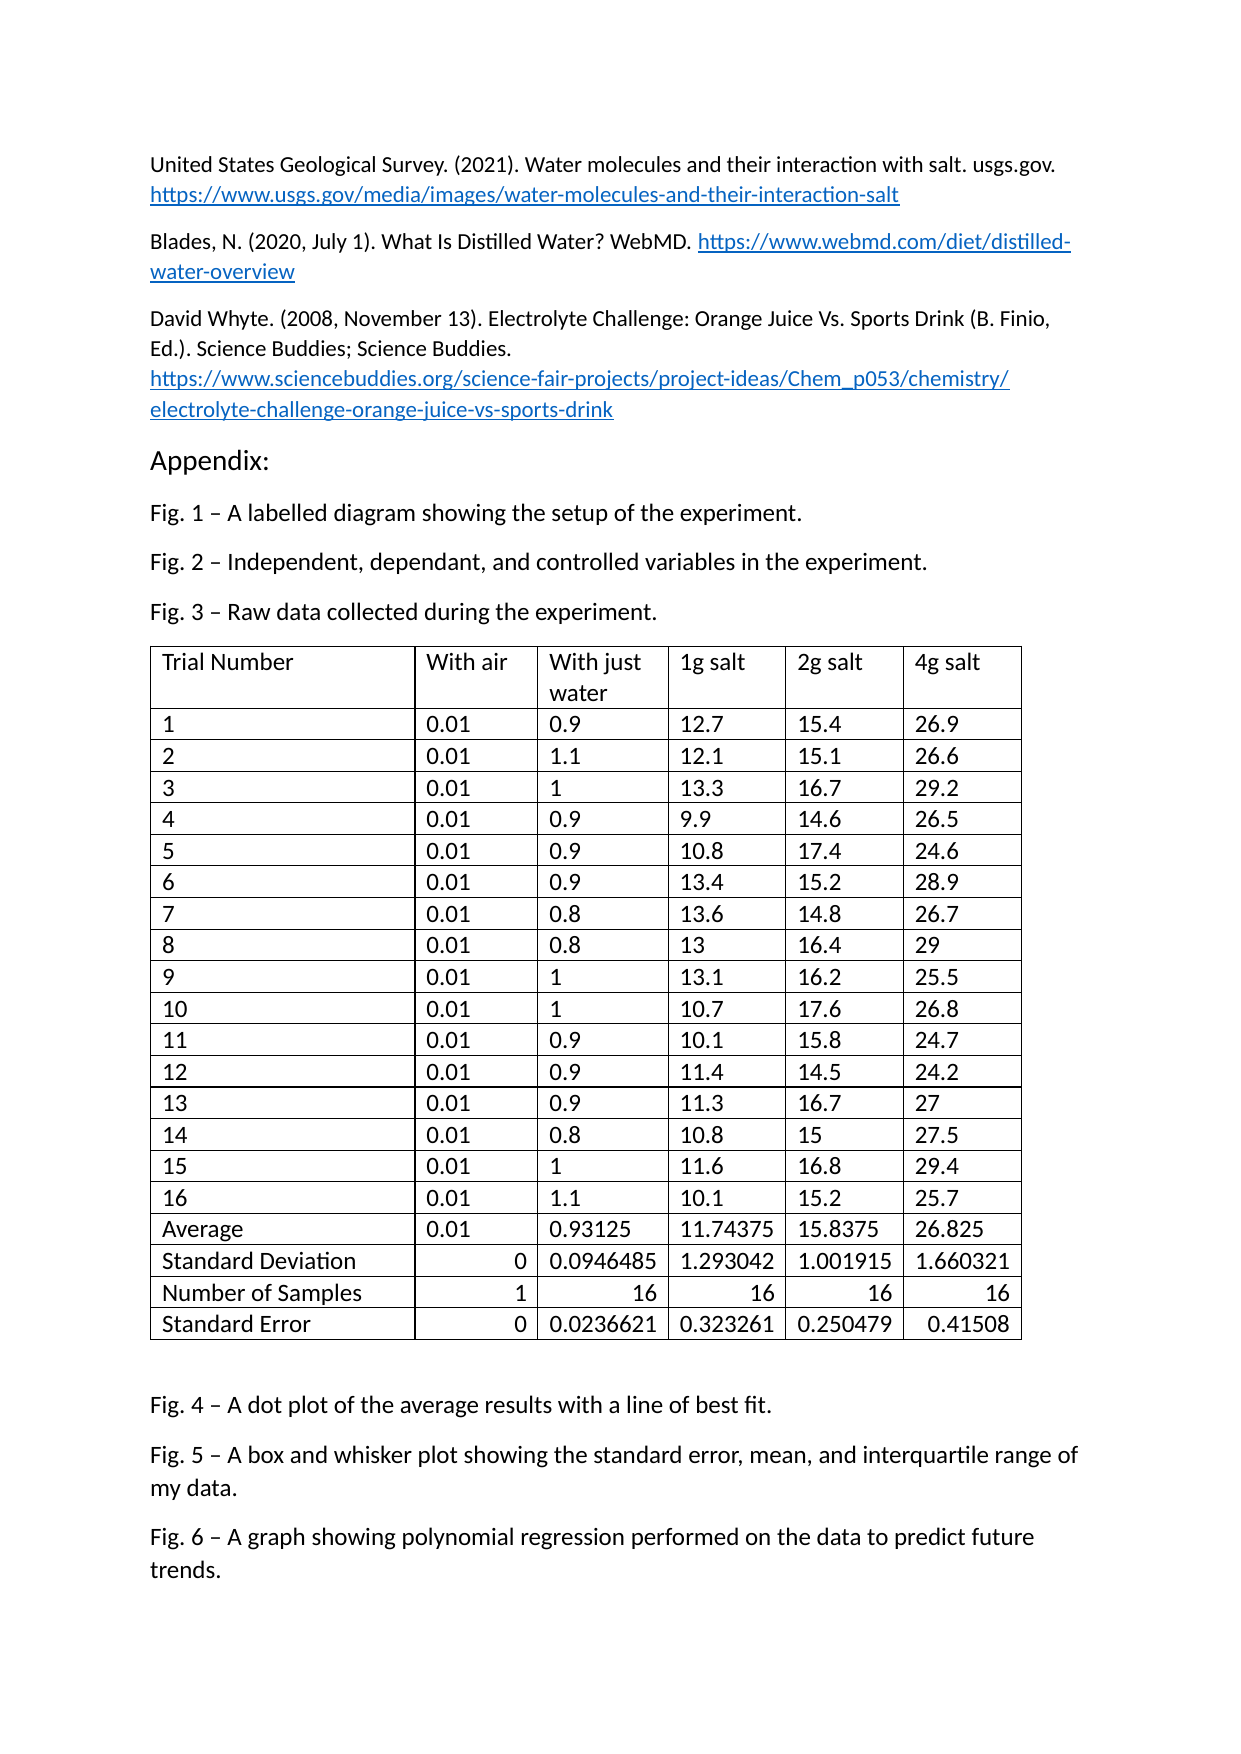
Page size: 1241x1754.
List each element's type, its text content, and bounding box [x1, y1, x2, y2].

table_cell 0 [416, 1308, 537, 1339]
table_cell 15 [151, 1151, 414, 1181]
table_cell 10.8 [669, 1119, 785, 1149]
table_cell 0.01 [416, 1151, 537, 1181]
table_cell 0.9 [538, 709, 668, 739]
table_header 2g salt [786, 647, 903, 708]
table_header With just water [538, 647, 668, 708]
table_cell 16.7 [786, 772, 903, 802]
table_cell 11.74375 [669, 1214, 785, 1244]
table_cell 15.2 [786, 866, 903, 897]
table_cell 16 [538, 1277, 668, 1307]
table_cell 9.9 [669, 803, 785, 834]
table_cell 10.7 [669, 993, 785, 1023]
table_cell 0.0946485 [538, 1245, 668, 1276]
table_cell 13.1 [669, 961, 785, 992]
table_cell 0.9 [538, 803, 668, 834]
text Fig. 4 – A dot plot of the average results with a line of best fit. [150, 1389, 1090, 1420]
table_cell 12.1 [669, 740, 785, 771]
table_header 4g salt [904, 647, 1021, 708]
text Appendix: [150, 442, 1090, 477]
table_cell 0.01 [416, 1214, 537, 1244]
table_cell 4 [151, 803, 414, 834]
table_header With air [416, 647, 537, 708]
table_cell 7 [151, 898, 414, 928]
table_cell 0.01 [416, 803, 537, 834]
table_cell Standard Error [151, 1308, 414, 1339]
table_cell 17.4 [786, 835, 903, 865]
table_cell 0.250479 [786, 1308, 903, 1339]
table_cell 14 [151, 1119, 414, 1149]
table_cell 0.01 [416, 930, 537, 960]
table_cell 13 [151, 1088, 414, 1118]
table_header 1g salt [669, 647, 785, 708]
table_cell 0.01 [416, 1182, 537, 1213]
table_cell 0.01 [416, 1088, 537, 1118]
table_cell 28.9 [904, 866, 1021, 897]
table_cell 15.8 [786, 1024, 903, 1055]
table_cell 5 [151, 835, 414, 865]
table_cell 8 [151, 930, 414, 960]
table_cell 15.1 [786, 740, 903, 771]
table_cell 0.323261 [669, 1308, 785, 1339]
text Fig. 6 – A graph showing polynomial regression performed on the data to predict future trends. [150, 1522, 1090, 1585]
table_cell 0.01 [416, 740, 537, 771]
table_cell 11 [151, 1024, 414, 1055]
table_cell 0.9 [538, 866, 668, 897]
table_cell 0.01 [416, 835, 537, 865]
table_cell 16.8 [786, 1151, 903, 1181]
table_cell 0.01 [416, 898, 537, 928]
table_cell 1 [538, 772, 668, 802]
table_cell 26.9 [904, 709, 1021, 739]
table_cell 3 [151, 772, 414, 802]
table_cell 11.3 [669, 1088, 785, 1118]
table_cell Standard Deviation [151, 1245, 414, 1276]
table_cell 0.8 [538, 898, 668, 928]
table_cell 16 [151, 1182, 414, 1213]
table_cell 0.01 [416, 1119, 537, 1149]
text Fig. 5 – A box and whisker plot showing the standard error, mean, and interquartile range of my data. [150, 1439, 1090, 1502]
table_cell 12.7 [669, 709, 785, 739]
text Blades, N. (2020, July 1). What Is Distilled Water? WebMD. https://www.webmd.com/diet/distilled-water-overview [150, 227, 1090, 285]
text United States Geological Survey. (2021). Water molecules and their interaction with salt. usgs.gov. https://www.usgs.gov/media/images/water-molecules-and-their-interaction-salt [150, 150, 1090, 208]
table_cell 1.001915 [786, 1245, 903, 1276]
table_cell 1.1 [538, 740, 668, 771]
table_cell 10.1 [669, 1182, 785, 1213]
table_cell 0.9 [538, 1088, 668, 1118]
table_cell 0.9 [538, 835, 668, 865]
table_cell 0.8 [538, 930, 668, 960]
table_cell 1 [151, 709, 414, 739]
table_cell 10.8 [669, 835, 785, 865]
table_cell 24.7 [904, 1024, 1021, 1055]
table_cell 0.8 [538, 1119, 668, 1149]
table_cell 14.5 [786, 1056, 903, 1086]
table_cell 0.01 [416, 993, 537, 1023]
table_cell 11.6 [669, 1151, 785, 1181]
table_cell 1 [538, 993, 668, 1023]
table_cell 24.2 [904, 1056, 1021, 1086]
table_cell 0.9 [538, 1024, 668, 1055]
table_cell 15.2 [786, 1182, 903, 1213]
table_cell Number of Samples [151, 1277, 414, 1307]
table_cell 24.6 [904, 835, 1021, 865]
table_cell 29 [904, 930, 1021, 960]
table_cell 25.7 [904, 1182, 1021, 1213]
table_cell 0.93125 [538, 1214, 668, 1244]
table_cell 13.6 [669, 898, 785, 928]
table_cell 10.1 [669, 1024, 785, 1055]
table_cell 26.5 [904, 803, 1021, 834]
table_cell 6 [151, 866, 414, 897]
table_cell 0.41508 [904, 1308, 1021, 1339]
table_cell 13.4 [669, 866, 785, 897]
table_cell 29.2 [904, 772, 1021, 802]
table_cell 15 [786, 1119, 903, 1149]
table_cell 15.4 [786, 709, 903, 739]
text Fig. 1 – A labelled diagram showing the setup of the experiment. [150, 497, 1090, 527]
table_cell 17.6 [786, 993, 903, 1023]
table_cell 26.6 [904, 740, 1021, 771]
table_cell 1.660321 [904, 1245, 1021, 1276]
table_cell 16 [669, 1277, 785, 1307]
table_cell 1 [538, 961, 668, 992]
table_cell 13 [669, 930, 785, 960]
table_cell 0.01 [416, 1056, 537, 1086]
table_cell 11.4 [669, 1056, 785, 1086]
table_cell 0.01 [416, 772, 537, 802]
text Fig. 3 – Raw data collected during the experiment. [150, 596, 1090, 626]
table_cell 16.7 [786, 1088, 903, 1118]
table_cell 16.2 [786, 961, 903, 992]
table_cell 16 [786, 1277, 903, 1307]
table_cell 25.5 [904, 961, 1021, 992]
table_cell 1.1 [538, 1182, 668, 1213]
table_cell 14.8 [786, 898, 903, 928]
table_cell 0.01 [416, 961, 537, 992]
table_cell 13.3 [669, 772, 785, 802]
table_cell 16 [904, 1277, 1021, 1307]
text David Whyte. (2008, November 13). Electrolyte Challenge: Orange Juice Vs. Sports Drink (B. Finio, Ed.). Science Buddies; Science Buddies. https://www.sciencebuddies.org/science-fair-projects/project-ideas/Chem_p053/chemistry/electrolyte-challenge-orange-juice-vs-sports-drink [150, 304, 1090, 423]
table_cell 27 [904, 1088, 1021, 1118]
table_cell 1 [538, 1151, 668, 1181]
table_cell 15.8375 [786, 1214, 903, 1244]
table_cell 29.4 [904, 1151, 1021, 1181]
table_cell 1.293042 [669, 1245, 785, 1276]
table_cell 0.01 [416, 866, 537, 897]
table_cell 0.9 [538, 1056, 668, 1086]
table_cell 27.5 [904, 1119, 1021, 1149]
table_cell 1 [416, 1277, 537, 1307]
table_cell 2 [151, 740, 414, 771]
table_cell 14.6 [786, 803, 903, 834]
table_cell 9 [151, 961, 414, 992]
table_cell 0.01 [416, 709, 537, 739]
table_cell 26.825 [904, 1214, 1021, 1244]
text Fig. 2 – Independent, dependant, and controlled variables in the experiment. [150, 546, 1090, 577]
table_cell 0.01 [416, 1024, 537, 1055]
table_cell Average [151, 1214, 414, 1244]
table_cell 26.7 [904, 898, 1021, 928]
table_cell 10 [151, 993, 414, 1023]
table_cell 0 [416, 1245, 537, 1276]
table_header Trial Number [151, 647, 414, 708]
table_cell 26.8 [904, 993, 1021, 1023]
table_cell 12 [151, 1056, 414, 1086]
table_cell 16.4 [786, 930, 903, 960]
table_cell 0.0236621 [538, 1308, 668, 1339]
